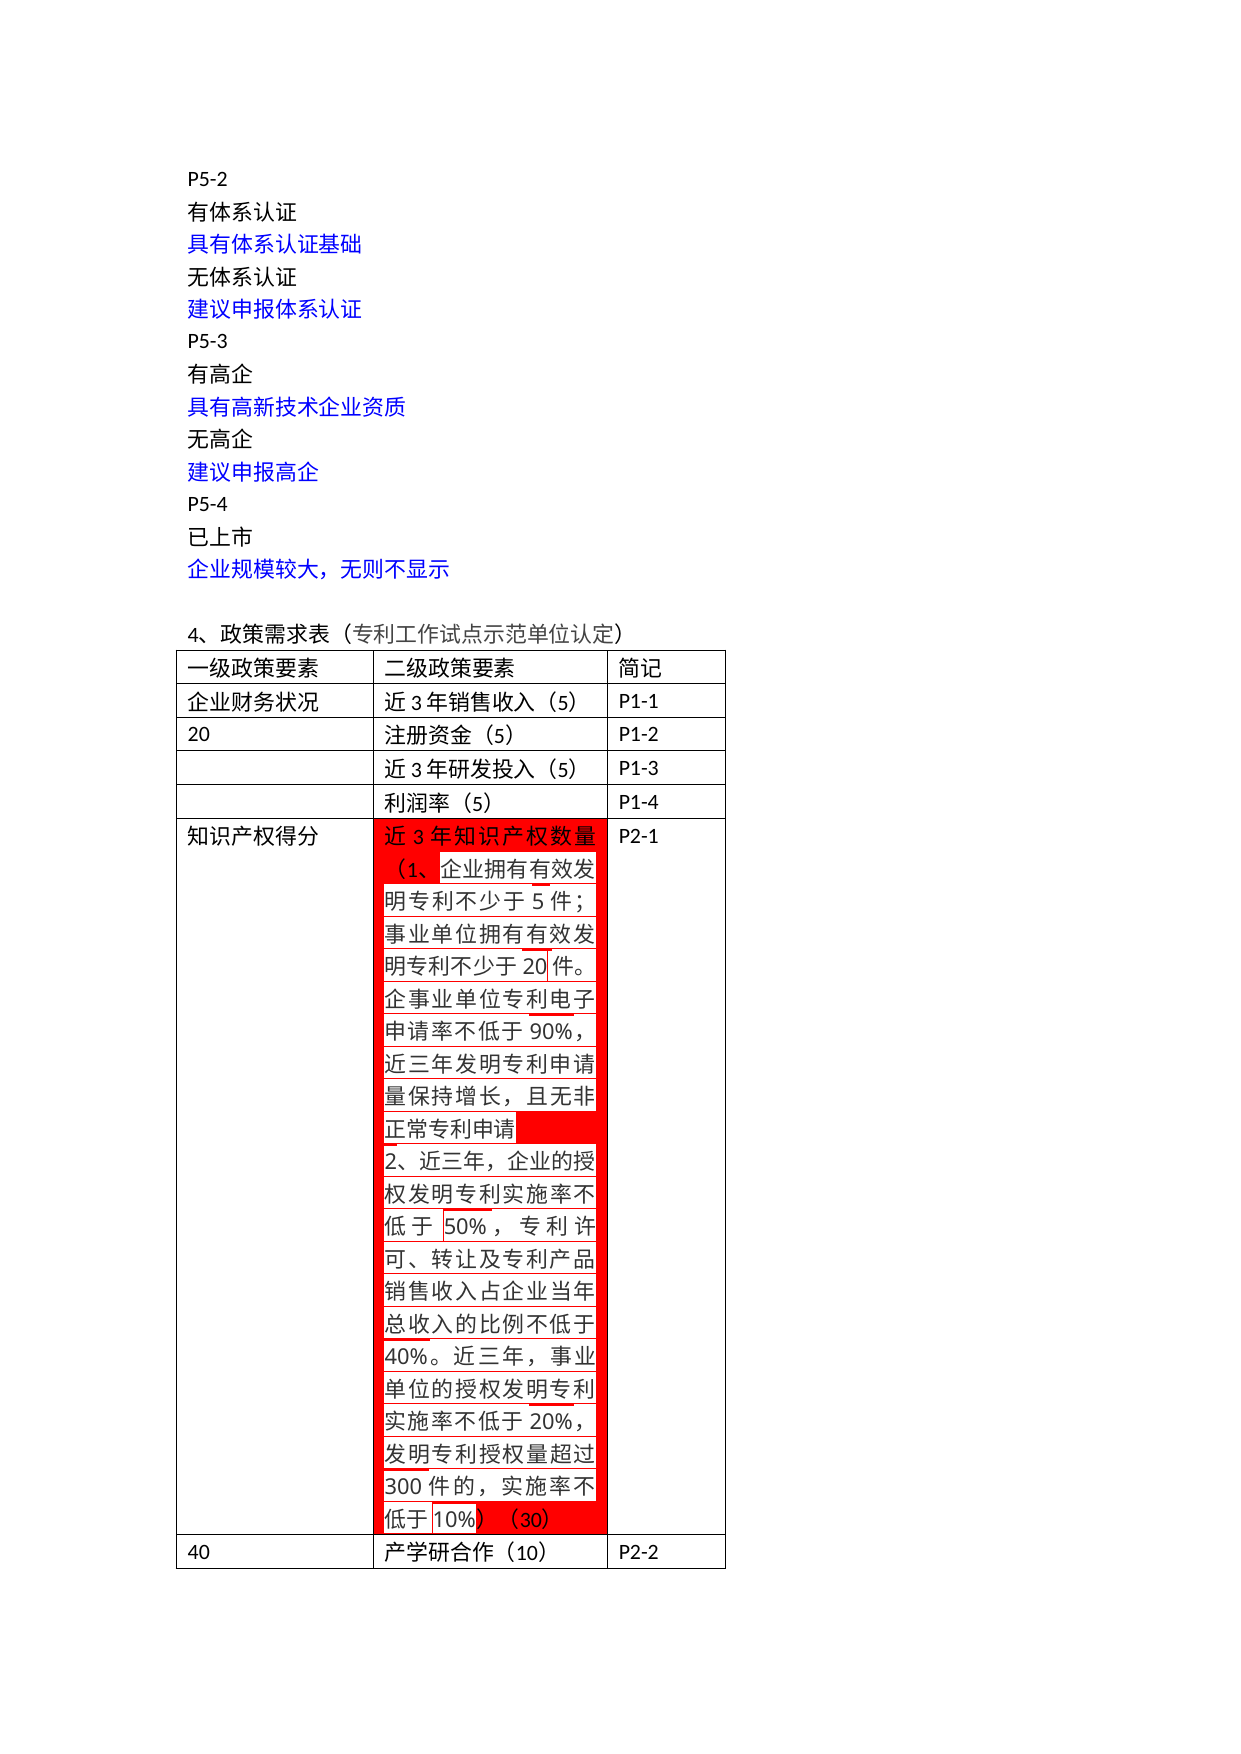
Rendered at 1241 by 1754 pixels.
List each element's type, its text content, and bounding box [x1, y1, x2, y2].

table_cell 知识产权得分 [177, 819, 373, 1534]
text P5-2 [187, 162, 1053, 194]
table_cell 20 [177, 718, 373, 750]
text 具有高新技术企业资质 [187, 389, 1053, 422]
table_header 简记 [608, 651, 725, 683]
table_cell P2-2 [608, 1535, 725, 1567]
table_header 一级政策要素 [177, 651, 373, 683]
table_cell P1-4 [608, 785, 725, 818]
text 建议申报体系认证 [187, 292, 1053, 324]
text 企业规模较大，无则不显示 [187, 552, 1053, 584]
text 无体系认证 [187, 259, 1053, 292]
text 有高企 [187, 357, 1053, 389]
table_cell P1-3 [608, 751, 725, 784]
table_cell 注册资金（5） [374, 718, 607, 750]
table_cell [177, 785, 373, 818]
table_cell 利润率（5） [374, 785, 607, 818]
text 具有体系认证基础 [187, 227, 1053, 259]
text P5-4 [187, 487, 1053, 519]
text 建议申报高企 [187, 454, 1053, 487]
table_cell 产学研合作（10） [374, 1535, 607, 1567]
table_cell 近3年研发投入（5） [374, 751, 607, 784]
table_cell 近3年知识产权数量（1、企业拥有有效发明专利不少于5件；事业单位拥有有效发明专利不少于20件。企事业单位专利电子申请率不低于90%，近三年发明专利申请量保持增长，且无非正常专利申请 2、近三年，企业的授权发明专利实施率不低于50%，专利许可、转让及专利产品销售收入占企业当年总收入的比例不低于40%。近三年，事业单位的授权发明专利实施率不低于20%，发明专利授权量超过300件的，实施率不低于10%）（30） [374, 819, 607, 1534]
table_cell [177, 751, 373, 784]
text 已上市 [187, 519, 1053, 552]
table_cell 企业财务状况 [177, 684, 373, 717]
table_cell 40 [177, 1535, 373, 1567]
table_cell P2-1 [608, 819, 725, 1534]
table_cell P1-1 [608, 684, 725, 717]
text P5-3 [187, 324, 1053, 357]
table_cell P1-2 [608, 718, 725, 750]
text 无高企 [187, 422, 1053, 454]
text 有体系认证 [187, 194, 1053, 227]
table_cell 近3年销售收入（5） [374, 684, 607, 717]
table_header 二级政策要素 [374, 651, 607, 683]
list 4、政策需求表（专利工作试点示范单位认定） [187, 617, 1053, 649]
